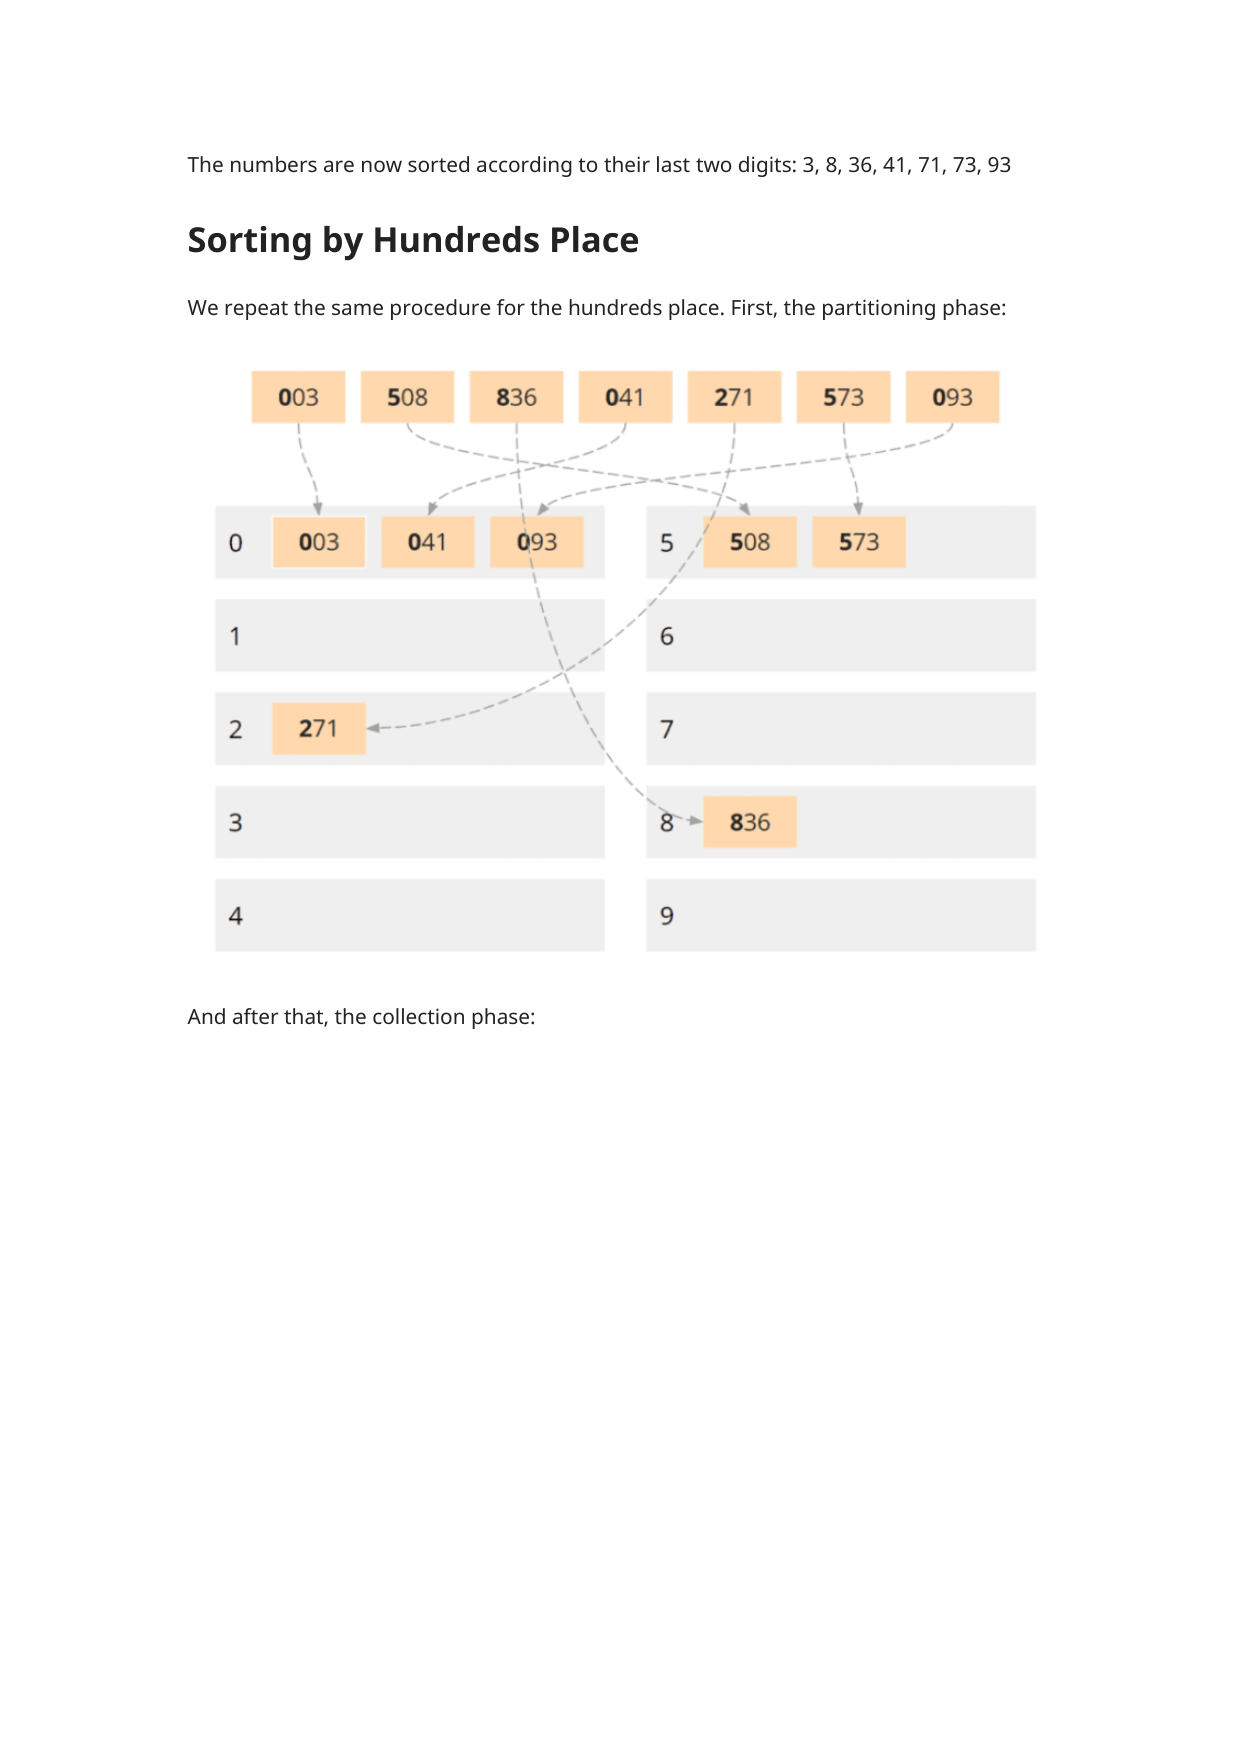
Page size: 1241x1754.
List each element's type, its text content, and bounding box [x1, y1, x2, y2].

text We repeat the same procedure for the hundreds place. First, the partitioning phase: [187, 293, 1053, 321]
subtitle Sorting by Hundreds Place [187, 216, 1053, 263]
text The numbers are now sorted according to their last two digits: 3, 8, 36, 41, 71, 73, 93 [187, 150, 1053, 178]
picture [187, 351, 1053, 973]
text And after that, the collection phase: [187, 1002, 1053, 1031]
